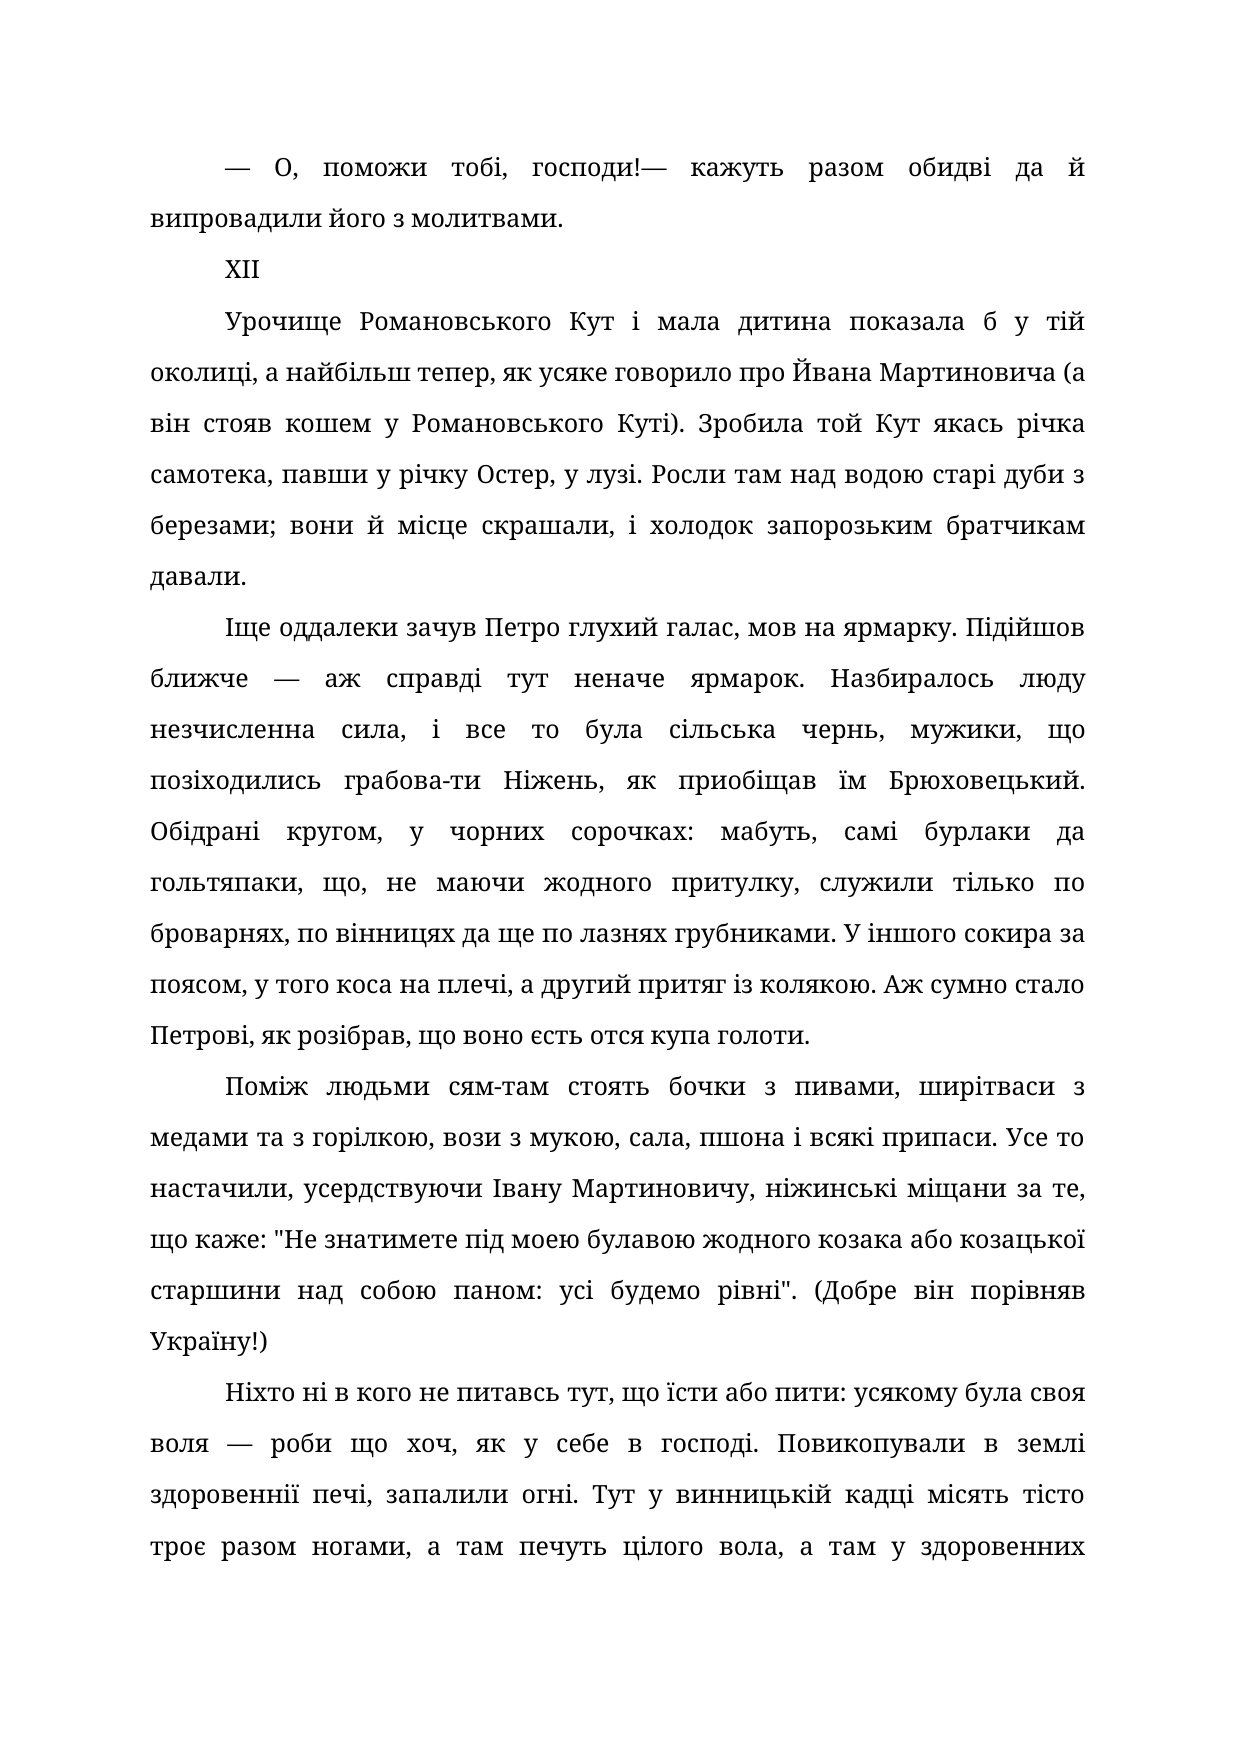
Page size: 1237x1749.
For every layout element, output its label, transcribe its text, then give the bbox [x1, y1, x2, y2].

text Поміж людьми сям-там стоять бочки з пивами, ширітваси з медами та з горілкою, вози з мукою, сала, пшона і всякі припаси. Усе то настачили, усердствуючи Івану Мартиновичу, ніжинські міщани за те, що каже: "Не знатимете під моею булавою жодного козака або козацької старшини над собою паном: усі будемо рівні". (Добре він порівняв Україну!) [150, 1069, 1086, 1358]
text Іще оддалеки зачув Петро глухий галас, мов на ярмарку. Підійшов ближче — аж справді тут неначе ярмарок. Назбиралось люду незчисленна сила, і все то була сільська чернь, мужики, що позіходились грабова-ти Ніжень, як приобіщав їм Брюховецький. Обідрані кругом, у чорних сорочках: мабуть, самі бурлаки да гольтяпаки, що, не маючи жодного притулку, служили тілько по броварнях, по вінницях да ще по лазнях грубниками. У іншого сокира за поясом, у того коса на плечі, а другий притяг із колякою. Аж сумно стало Петрові, як розібрав, що воно єсть отся купа голоти. [150, 609, 1086, 1052]
text — О, поможи тобі, господи!— кажуть разом обидві да й випровадили його з молитвами. [150, 150, 1086, 235]
text XII [150, 252, 1086, 286]
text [150, 1375, 1086, 1562]
text Урочище Романовського Кут і мала дитина показала б у тій околиці, а найбільш тепер, як усяке говорило про Йвана Мартиновича (а він стояв кошем у Романовського Куті). Зробила той Кут якась річка самотека, павши у річку Остер, у лузі. Росли там над водою старі дуби з березами; вони й місце скрашали, і холодок запорозьким братчикам давали. [150, 303, 1086, 592]
